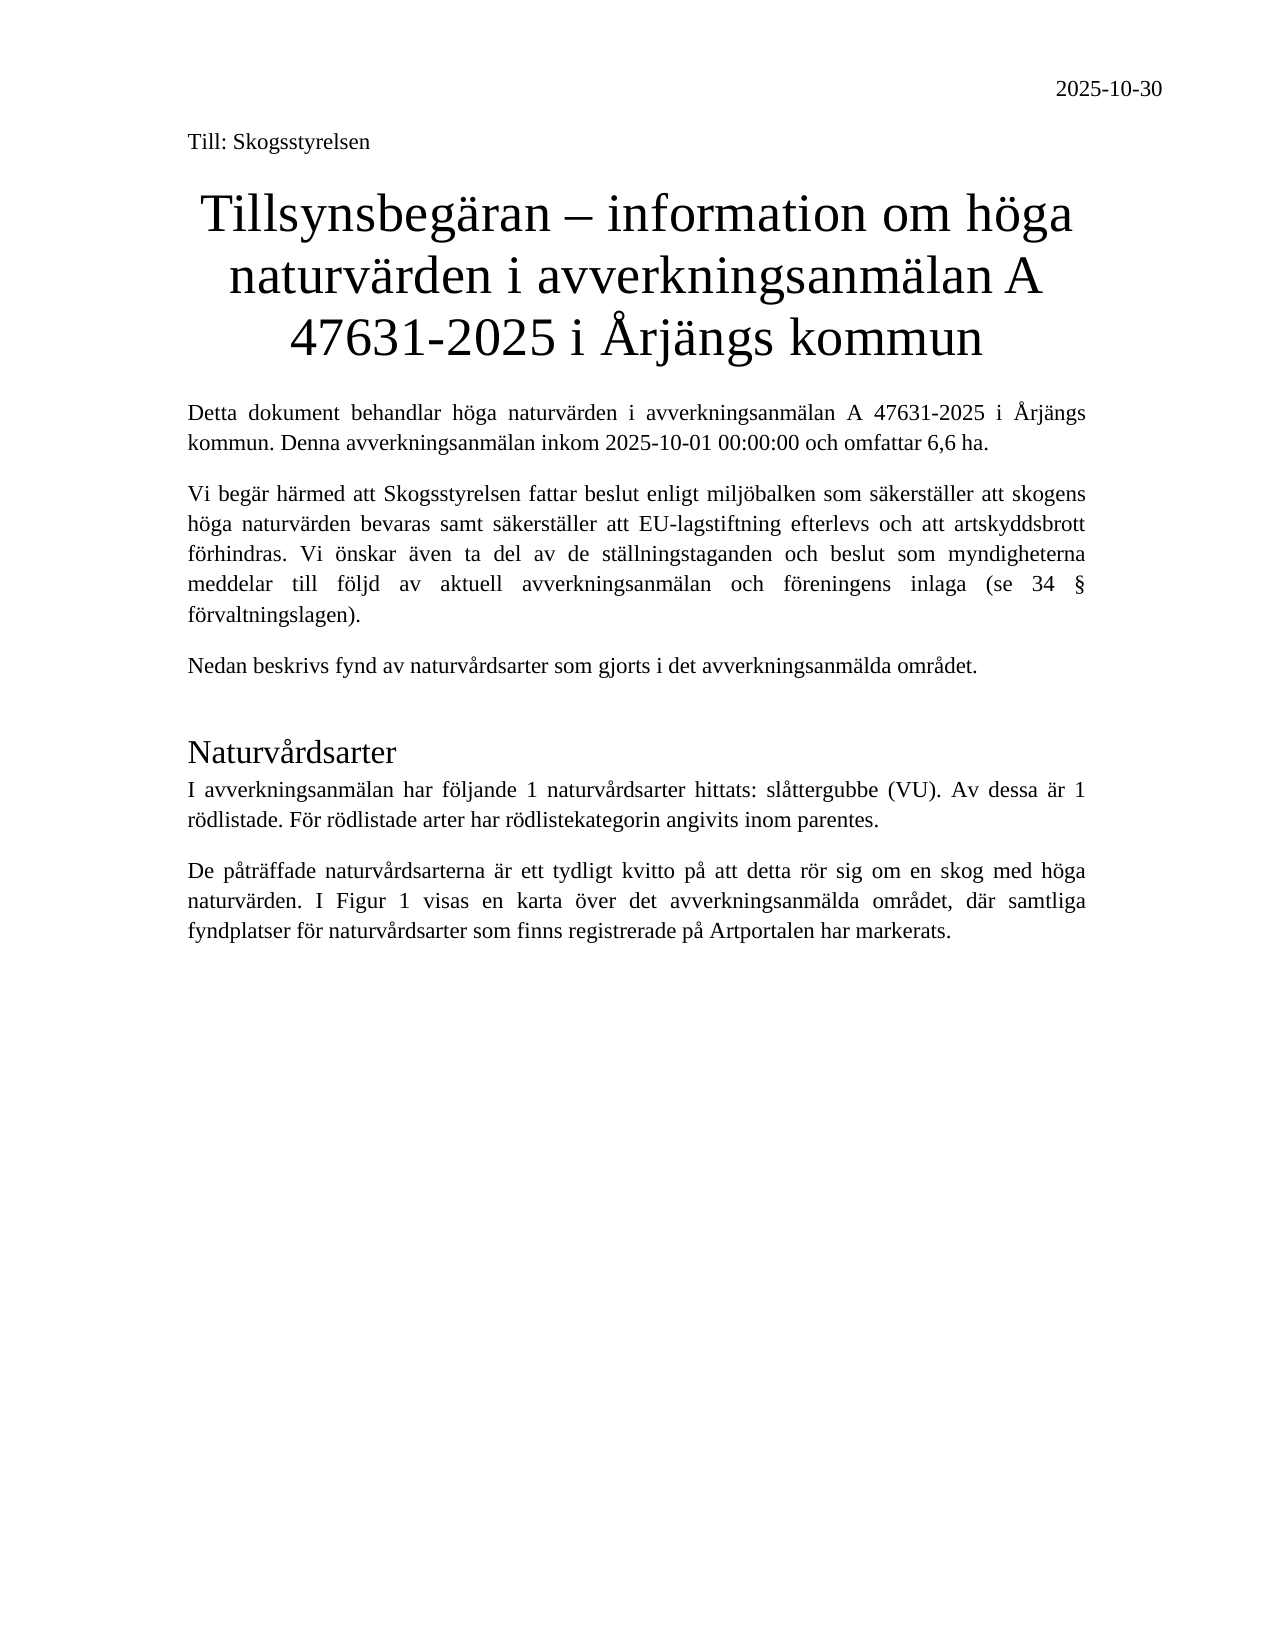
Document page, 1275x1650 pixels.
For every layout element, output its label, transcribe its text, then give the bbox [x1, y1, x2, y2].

text I avverkningsanmälan har följande 1 naturvårdsarter hittats: slåttergubbe (VU). Av dessa är 1 rödlistade. För rödlistade arter har rödlistekategorin angivits inom parentes. [187, 776, 1087, 832]
subtitle Naturvårdsarter [187, 732, 1087, 770]
text Detta dokument behandlar höga naturvärden i avverkningsanmälan A 47631-2025 i Årjängs kommun. Denna avverkningsanmälan inkom 2025-10-01 00:00:00 och omfattar 6,6 ha. [187, 398, 1087, 455]
text De påträffade naturvårdsarterna är ett tydligt kvitto på att detta rör sig om en skog med höga naturvärden. I Figur 1 visas en karta över det avverkningsanmälda området, där samtliga fyndplatser för naturvårdsarter som finns registrerade på Artportalen har markerats. [187, 857, 1087, 944]
text Nedan beskrivs fynd av naturvårdsarter som gjorts i det avverkningsanmälda området. [187, 652, 1087, 678]
text Vi begär härmed att Skogsstyrelsen fattar beslut enligt miljöbalken som säkerställer att skogens höga naturvärden bevaras samt säkerställer att EU-lagstiftning efterlevs och att artskyddsbrott förhindras. Vi önskar även ta del av de ställningstaganden och beslut som myndigheterna meddelar till följd av aktuell avverkningsanmälan och föreningens inlaga (se 34 § förvaltningslagen). [187, 480, 1087, 627]
title Tillsynsbegäran – information om höga naturvärden i avverkningsanmälan A 47631-2025 i Årjängs kommun [187, 180, 1087, 367]
